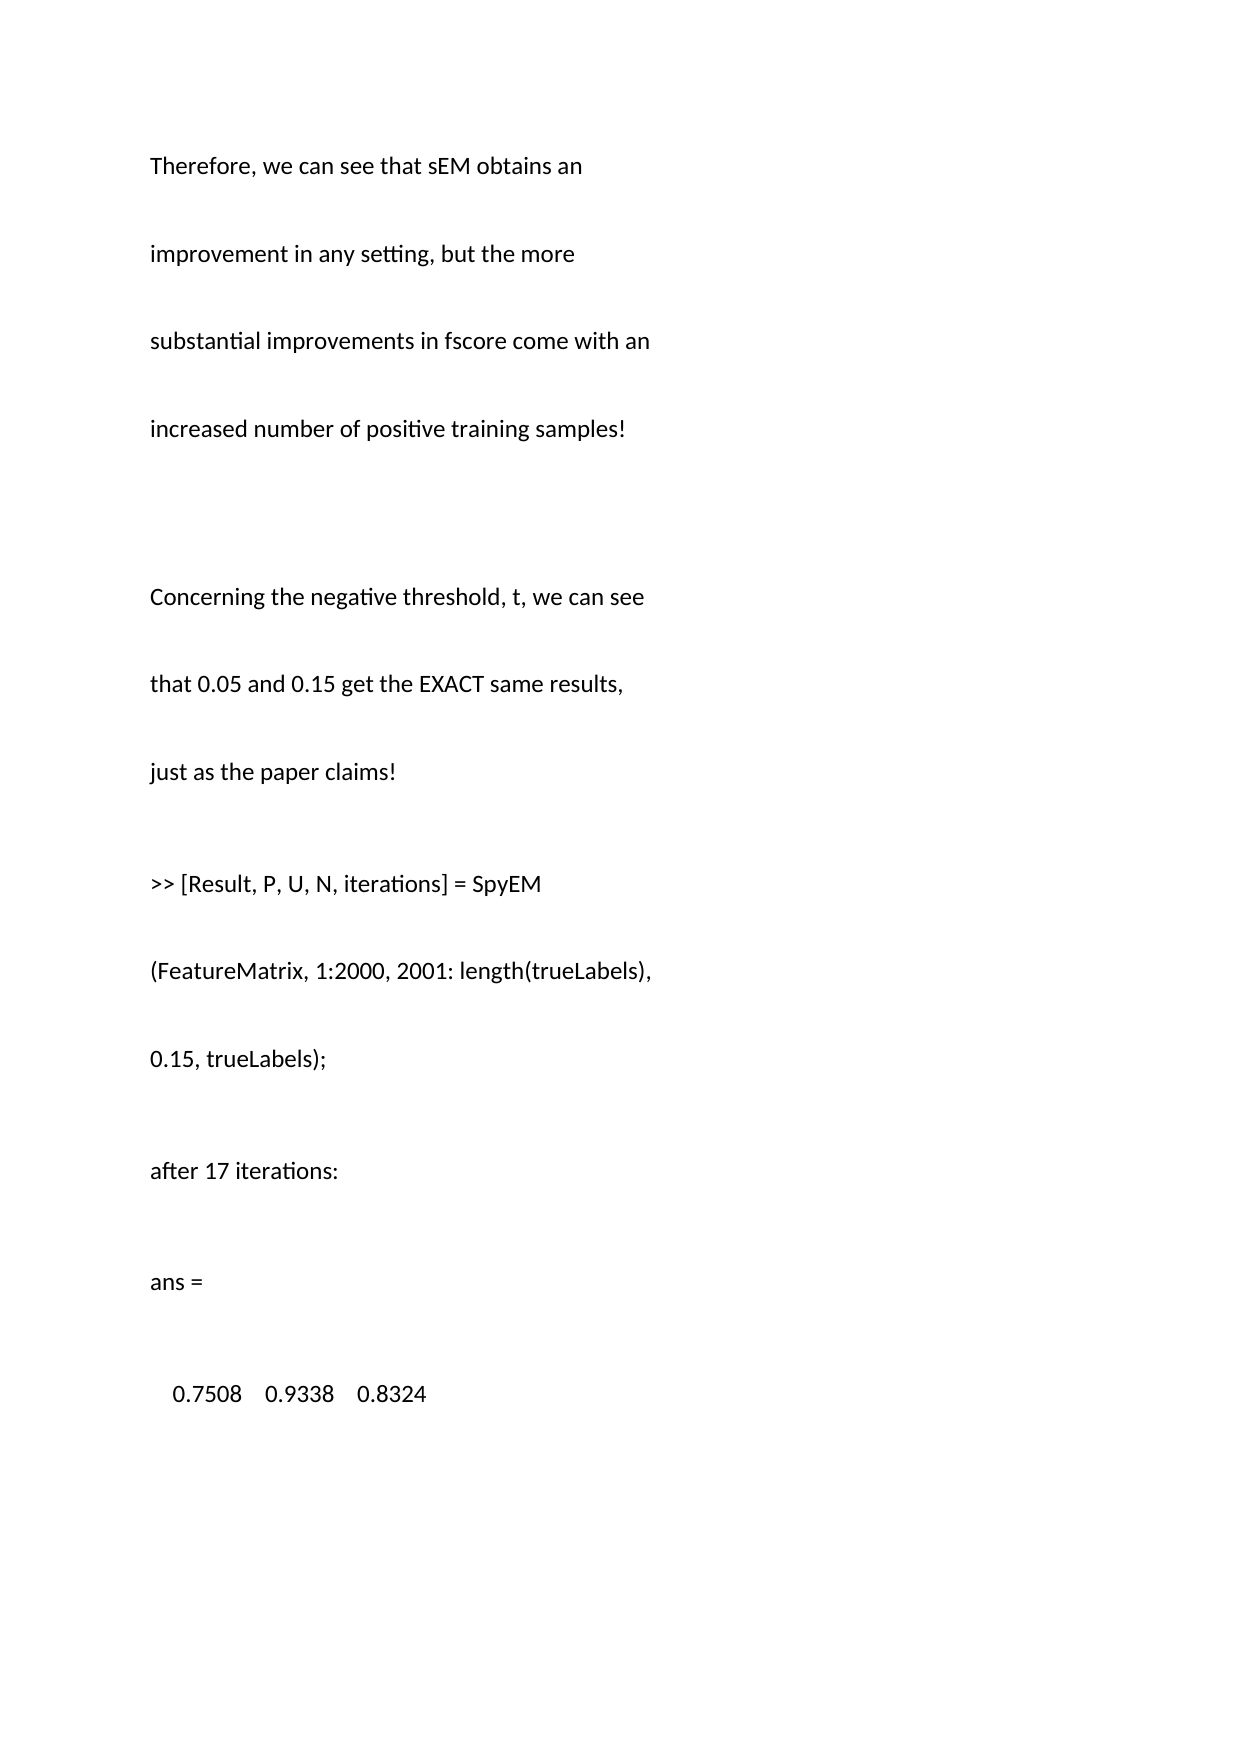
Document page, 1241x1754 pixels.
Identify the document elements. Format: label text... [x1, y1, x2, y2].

text Therefore, we can see that sEM obtains an [150, 150, 1090, 213]
text that 0.05 and 0.15 get the EXACT same results, [150, 668, 1090, 731]
text Concerning the negative threshold, t, we can see [150, 581, 1090, 643]
text just as the paper claims! [150, 756, 1090, 787]
text 0.7508 0.9338 0.8324 [150, 1378, 1090, 1409]
text after 17 iterations: [150, 1155, 1090, 1185]
text improvement in any setting, but the more [150, 238, 1090, 300]
text increased number of positive training samples! [150, 413, 1090, 444]
text >> [Result, P, U, N, iterations] = SpyEM [150, 868, 1090, 930]
text substantial improvements in fscore come with an [150, 325, 1090, 388]
text (FeatureMatrix, 1:2000, 2001: length(trueLabels), [150, 955, 1090, 1018]
text ans = [150, 1266, 1090, 1297]
text 0.15, trueLabels); [150, 1043, 1090, 1074]
